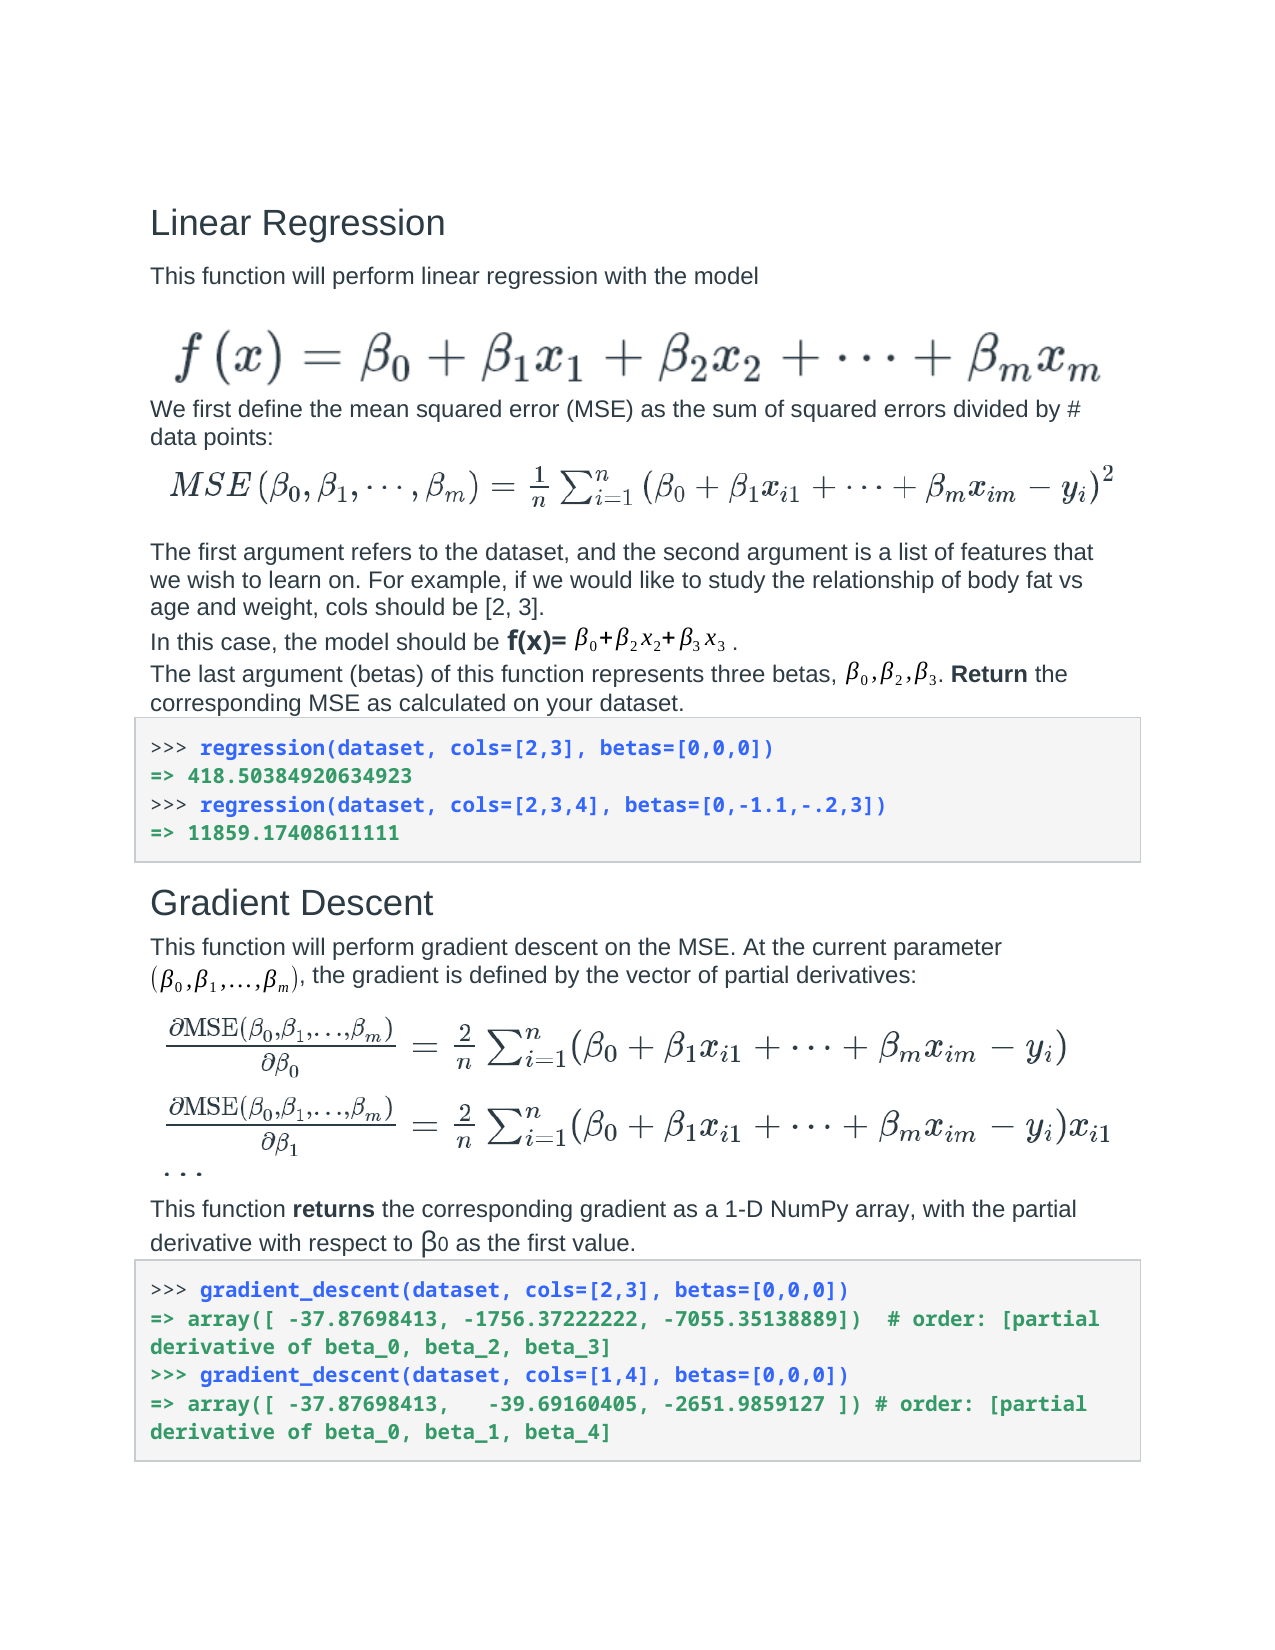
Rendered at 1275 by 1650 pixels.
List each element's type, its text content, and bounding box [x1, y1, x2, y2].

text The first argument refers to the dataset, and the second argument is a list of features that we wish to learn on. For example, if we would like to study the relationship of body fat vs age and weight, cols should be [2, 3]. [150, 538, 1125, 621]
text Gradient Descent [150, 882, 1125, 923]
text This function will perform gradient descent on the MSE. At the current parameter , the gradient is defined by the vector of partial derivatives: [150, 933, 1125, 1000]
text In this case, the model should be f(x)= . [150, 621, 1125, 658]
picture [150, 308, 1125, 396]
picture [150, 1000, 1125, 1195]
text Linear Regression [150, 201, 1125, 243]
text We first define the mean squared error (MSE) as the sum of squared errors divided by # data points: [150, 396, 1125, 450]
text This function returns the corresponding gradient as a 1-D NumPy array, with the partial derivative with respect to β0 as the first value. [150, 1195, 1125, 1259]
text This function will perform linear regression with the model [150, 262, 1125, 290]
picture [150, 450, 1125, 520]
text The last argument (betas) of this function represents three betas, . Return the corresponding MSE as calculated on your dataset. [150, 658, 1125, 717]
text >>> gradient_descent(dataset, cols=[2,3], betas=[0,0,0]) => array([ -37.87698413, -1756.37222222, -7055.35138889]) # order: [partial derivative of beta_0, beta_2, beta_3] >>> gradient_descent(dataset, cols=[1,4], betas=[0,0,0]) => array([ -37.87698413, -39.69160405, -2651.9859127 ]) # order: [partial derivative of beta_0, beta_1, beta_4] [136, 1261, 1140, 1460]
text >>> regression(dataset, cols=[2,3], betas=[0,0,0]) => 418.50384920634923 >>> regression(dataset, cols=[2,3,4], betas=[0,-1.1,-.2,3]) => 11859.17408611111 [136, 718, 1140, 861]
